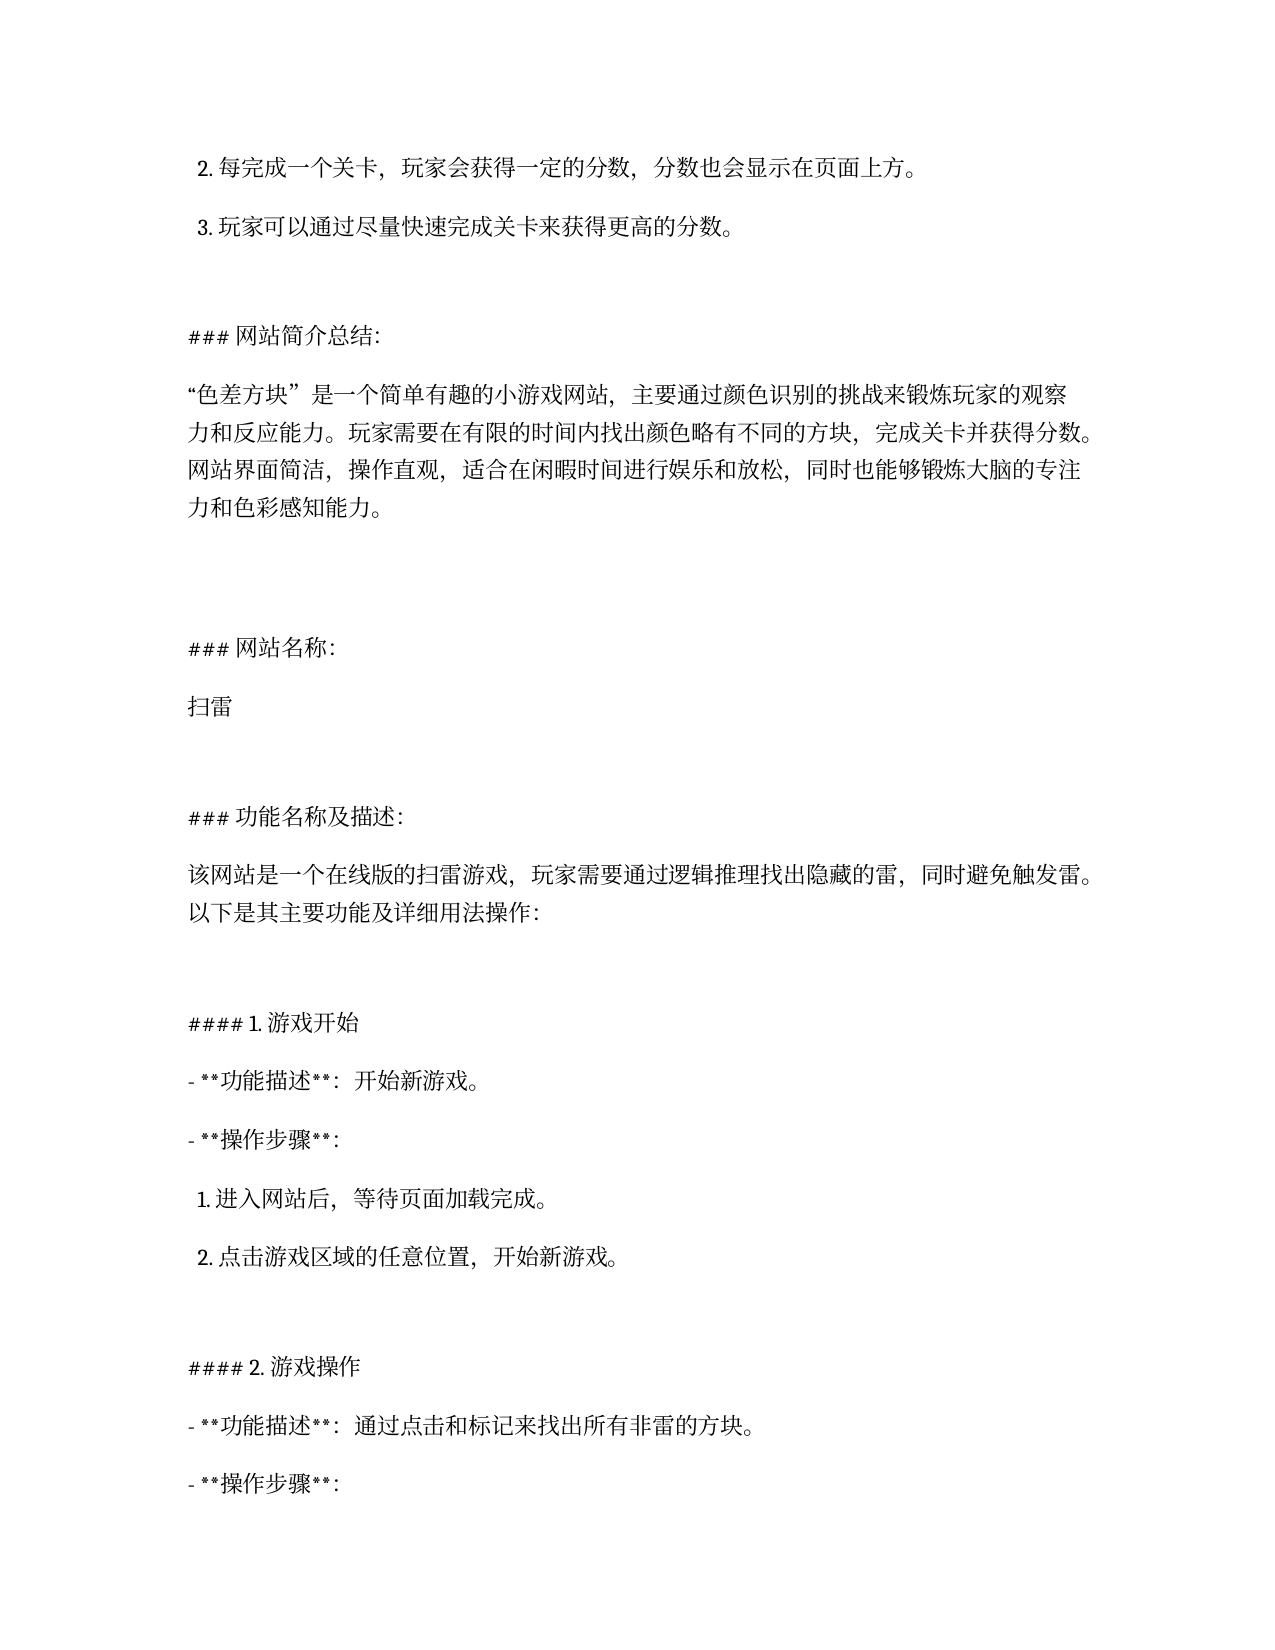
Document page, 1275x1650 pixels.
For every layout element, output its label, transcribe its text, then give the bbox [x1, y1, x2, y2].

text 2. 每完成一个关卡，玩家会获得一定的分数，分数也会显示在页面上方。 [187, 150, 1087, 183]
text 扫雷 [187, 689, 1087, 722]
text 该网站是一个在线版的扫雷游戏，玩家需要通过逻辑推理找出隐藏的雷，同时避免触发雷。以下是其主要功能及详细用法操作： [187, 857, 1087, 928]
text ### 网站名称： [187, 630, 1087, 663]
text #### 1. 游戏开始 [187, 1005, 1087, 1038]
text - **操作步骤**： [187, 1466, 1087, 1499]
text - **操作步骤**： [187, 1122, 1087, 1155]
text 1. 进入网站后，等待页面加载完成。 [187, 1181, 1087, 1214]
text 3. 玩家可以通过尽量快速完成关卡来获得更高的分数。 [187, 209, 1087, 242]
text 2. 点击游戏区域的任意位置，开始新游戏。 [187, 1239, 1087, 1272]
text #### 2. 游戏操作 [187, 1349, 1087, 1382]
text - **功能描述**：开始新游戏。 [187, 1063, 1087, 1096]
text ### 功能名称及描述： [187, 799, 1087, 832]
text “色差方块”是一个简单有趣的小游戏网站，主要通过颜色识别的挑战来锻炼玩家的观察力和反应能力。玩家需要在有限的时间内找出颜色略有不同的方块，完成关卡并获得分数。网站界面简洁，操作直观，适合在闲暇时间进行娱乐和放松，同时也能够锻炼大脑的专注力和色彩感知能力。 [187, 377, 1087, 523]
text ### 网站简介总结： [187, 318, 1087, 351]
text - **功能描述**：通过点击和标记来找出所有非雷的方块。 [187, 1408, 1087, 1441]
